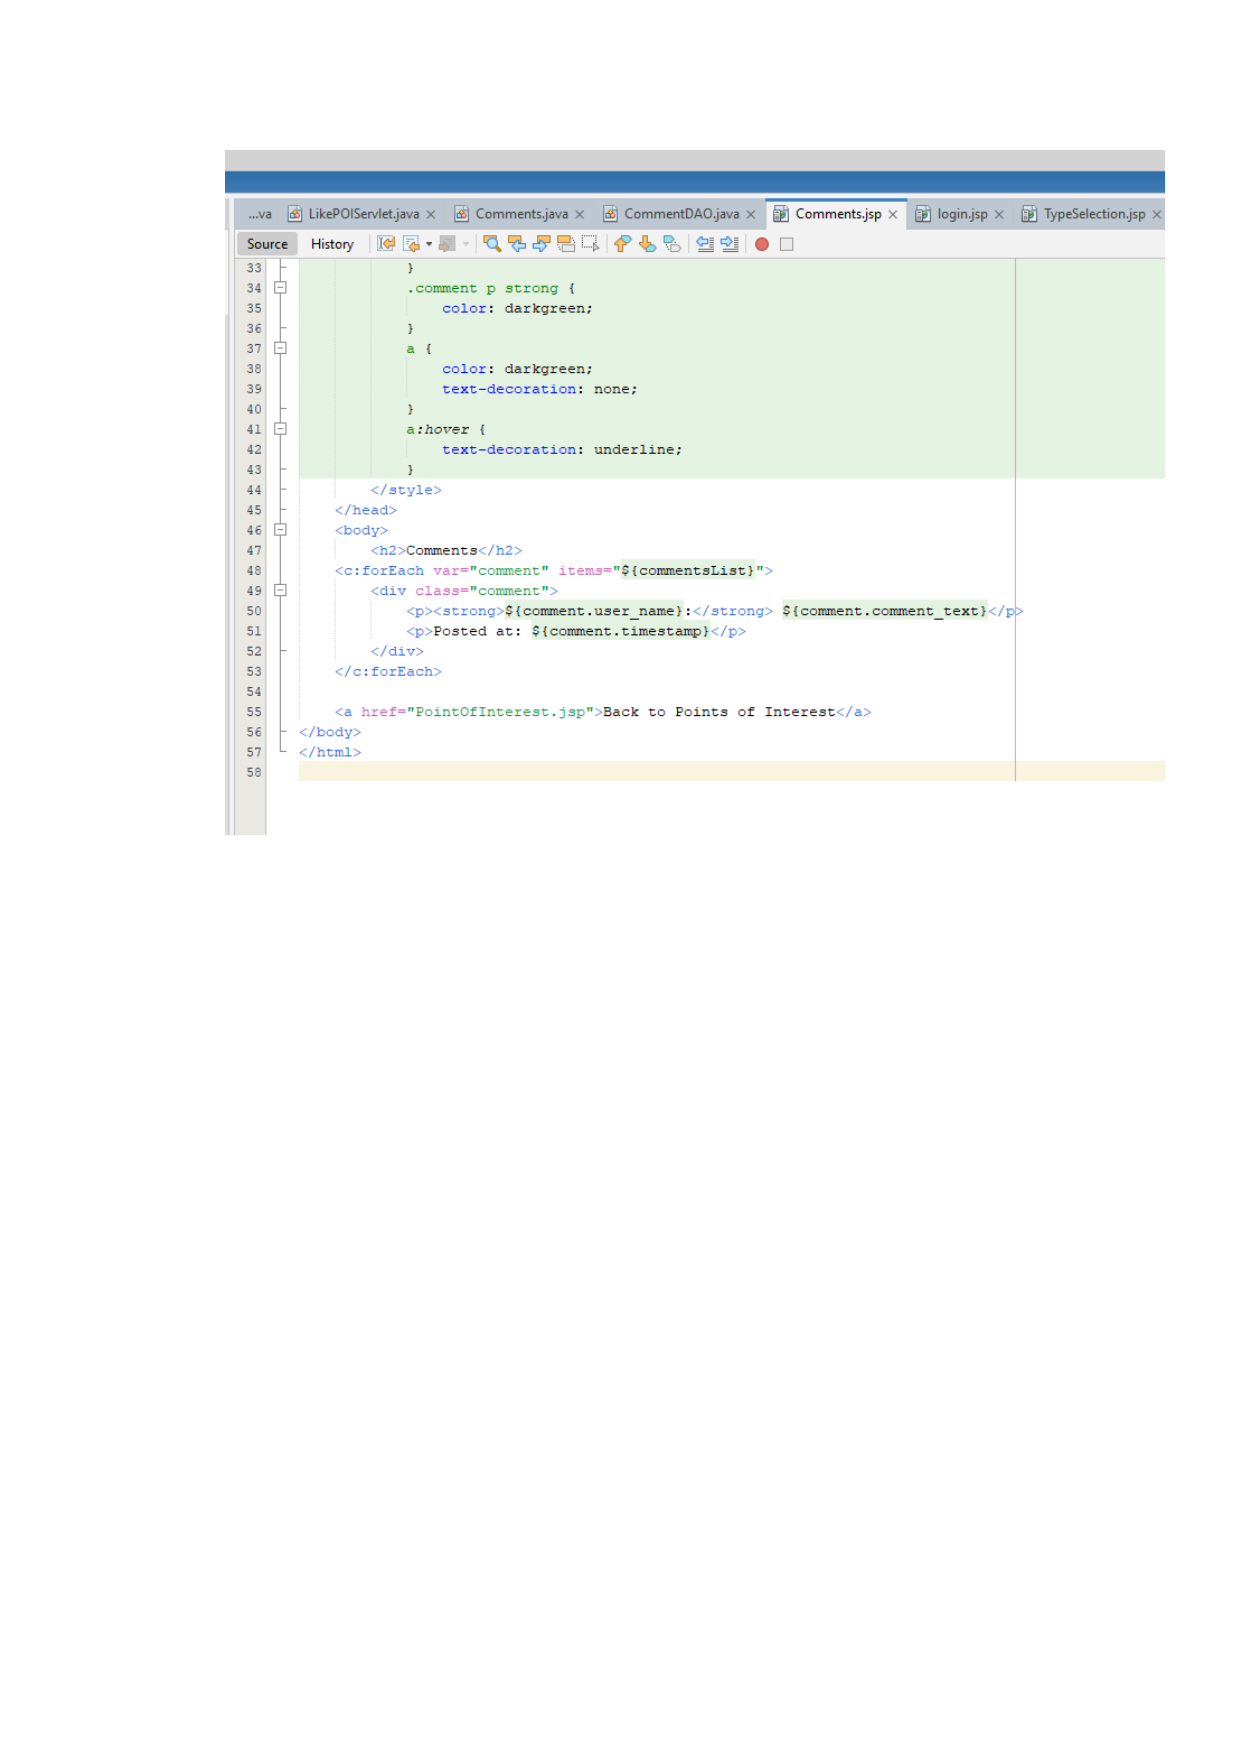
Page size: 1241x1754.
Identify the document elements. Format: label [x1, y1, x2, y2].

picture [225, 150, 1166, 835]
